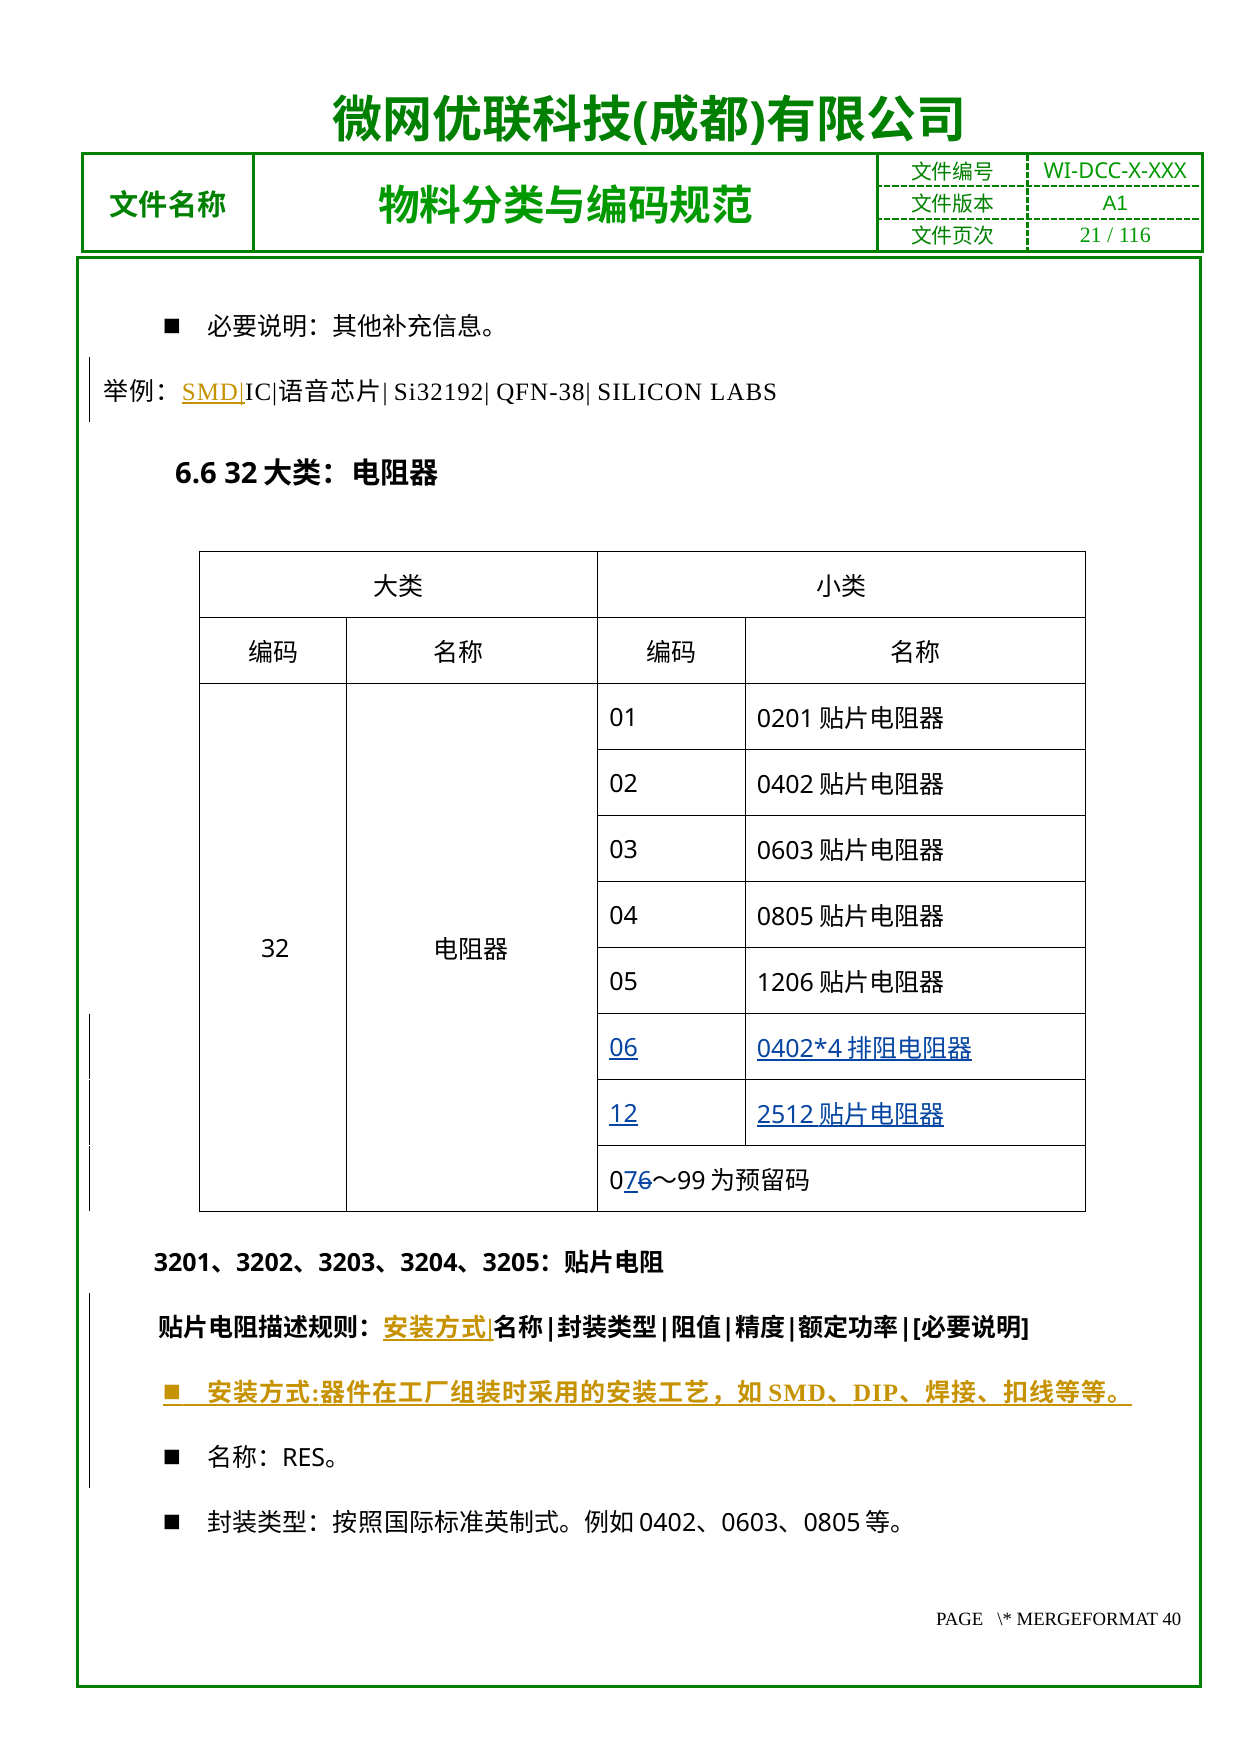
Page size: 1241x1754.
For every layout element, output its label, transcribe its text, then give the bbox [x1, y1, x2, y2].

table_cell 03 [598, 816, 745, 881]
text 3201、3202、3203、3204、3205：贴片电阻 [103, 1228, 1181, 1293]
subtitle 6.6 32大类：电阻器 [175, 438, 1181, 503]
table_cell 32 [200, 684, 346, 1211]
table_cell 02 [598, 750, 745, 815]
text 举例：IC|语音芯片| Si32192| QFN-38| SILICON LABS [103, 357, 1181, 422]
table_cell 01 [598, 684, 745, 749]
table_cell 0805贴片电阻器 [746, 882, 1085, 947]
list 必要说明：其他补充信息。 [162, 292, 1181, 357]
table_cell 编码 [598, 618, 745, 683]
table_cell 1206贴片电阻器 [746, 948, 1085, 1013]
list 封装类型：按照国际标准英制式。例如0402、0603、0805等。 [162, 1488, 1181, 1553]
table_header 大类 [200, 552, 597, 617]
table_cell 编码 [200, 618, 346, 683]
table_cell 名称 [347, 618, 597, 683]
table_cell 电阻器 [347, 684, 597, 1211]
list 名称：RES。 [162, 1423, 1181, 1488]
table_cell 0201贴片电阻器 [746, 684, 1085, 749]
table_header 小类 [598, 552, 1085, 617]
text 贴片电阻描述规则：名称|封装类型|阻值|精度|额定功率|[必要说明] [158, 1293, 1181, 1358]
table_cell 0～99为预留码 [598, 1146, 1085, 1211]
table_cell 0402贴片电阻器 [746, 750, 1085, 815]
table_cell 04 [598, 882, 745, 947]
table_cell 0603贴片电阻器 [746, 816, 1085, 881]
table_cell 05 [598, 948, 745, 1013]
table_cell 名称 [746, 618, 1085, 683]
